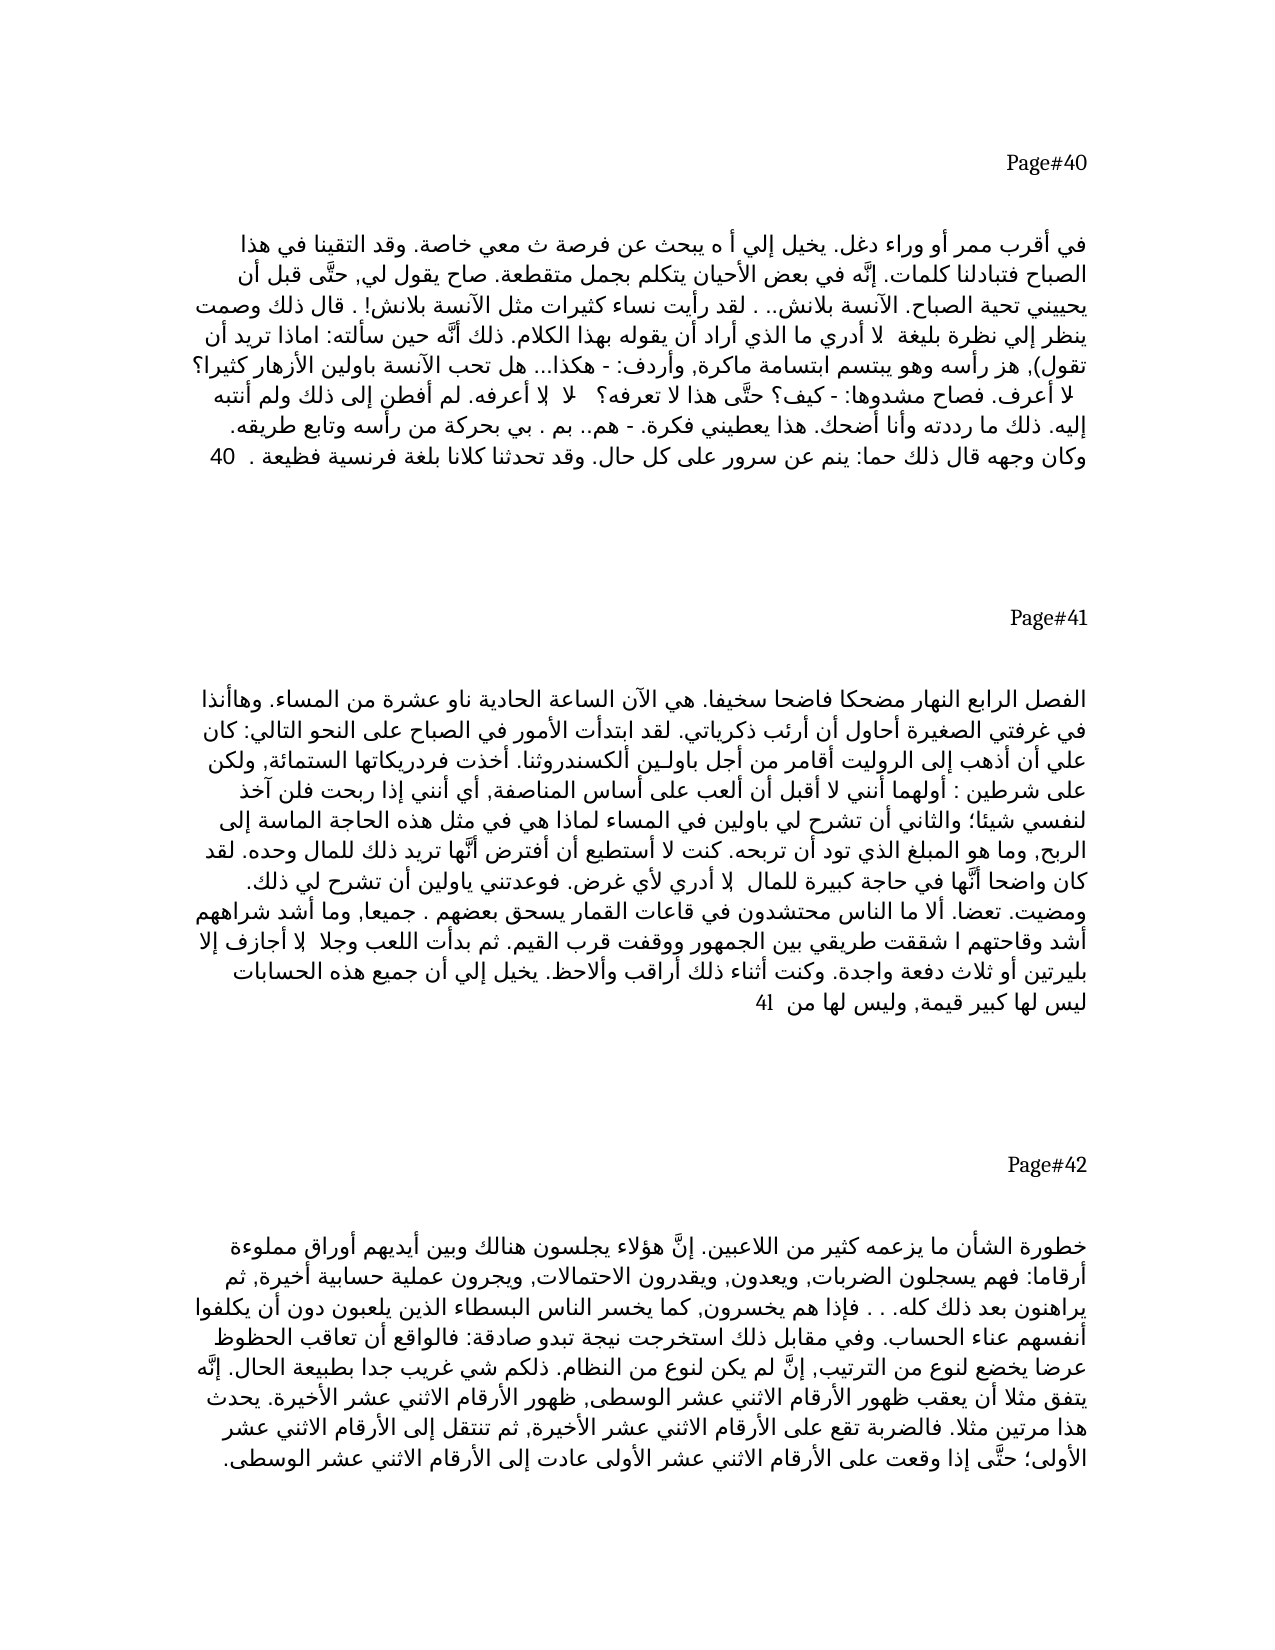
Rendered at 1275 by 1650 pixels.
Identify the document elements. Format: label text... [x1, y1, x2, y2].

text Page#40 [187, 150, 1087, 207]
text Page#42 [187, 1152, 1087, 1208]
text Page#41 [187, 605, 1087, 662]
text في أقرب ممر أو وراء دغل. يخيل إلي أ ه يبحث عن فرصة ث معي خاصة. وقد التقينا في هذا الصباح فتبادلنا كلمات. إنَّه في بعض الأحيان يتكلم بجمل متقطعة. صاح يقول لي, حتَّى قبل أن يحييني تحية الصباح. الآنسة بلانش.. . لقد رأيت نساء كثيرات مثل الآنسة بلانش! . قال ذلك وصمت ينظر إلي نظرة بليغة. لا أدري ما الذي أراد أن يقوله بهذا الكلام. ذلك أنَّه حين سألته: اماذا تريد أن تقول), هز رأسه وهو يبتسم ابتسامة ماكرة, وأردف: - هكذا... هل تحب الآنسة باولين الأزهار كثيرا؟ - لا أعرف. فصاح مشدوها: - كيف؟ حتَّى هذا لا تعرفه؟ - لا, لا أعرفه. لم أفطن إلى ذلك ولم أنتبه إليه. ذلك ما رددته وأنا أضحك. هذا يعطيني فكرة. - هم.. بم . بي بحركة من رأسه وتابع طريقه. وكان وجهه قال ذلك حما: ينم عن سرور على كل حال. وقد تحدثنا كلانا بلغة فرنسية فظيعة . 40 [187, 231, 1087, 499]
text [187, 1233, 1087, 1471]
text الفصل الرابع النهار مضحكا فاضحا سخيفا. هي الآن الساعة الحادية ناو عشرة من المساء. وهاأنذا في غرفتي الصغيرة أحاول أن أرئب ذكرياتي. لقد ابتدأت الأمور في الصباح على النحو التالي: كان علي أن أذهب إلى الروليت أقامر من أجل باولـين ألكسندروثنا. أخذت فردريكاتها الستمائة, ولكن على شرطين : أولهما أنني لا أقبل أن ألعب على أساس المناصفة, أي أنني إذا ربحت فلن آخذ لنفسي شيئا؛ والثاني أن تشرح لي باولين في المساء لماذا هي في مثل هذه الحاجة الماسة إلى الربح, وما هو المبلغ الذي تود أن تربحه. كنت لا أستطيع أن أفترض أنَّها تريد ذلك للمال وحده. لقد كان واضحا أنَّها في حاجة كبيرة للمال, لا أدري لأي غرض. فوعدتني ياولين أن تشرح لي ذلك. ومضيت. تعضا. ألا ما الناس محتشدون في قاعات القمار يسحق بعضهم . جميعا, وما أشد شراههم أشد وقاحتهم ا شققت طريقي بين الجمهور ووقفت قرب القيم. ثم بدأت اللعب وجلا, لا أجازف إلا بليرتين أو ثلاث دفعة واجدة. وكنت أثناء ذلك أراقب وألاحظ. يخيل إلي أن جميع هذه الحسابات ليس لها كبير قيمة, وليس لها من 4l [187, 686, 1087, 1046]
